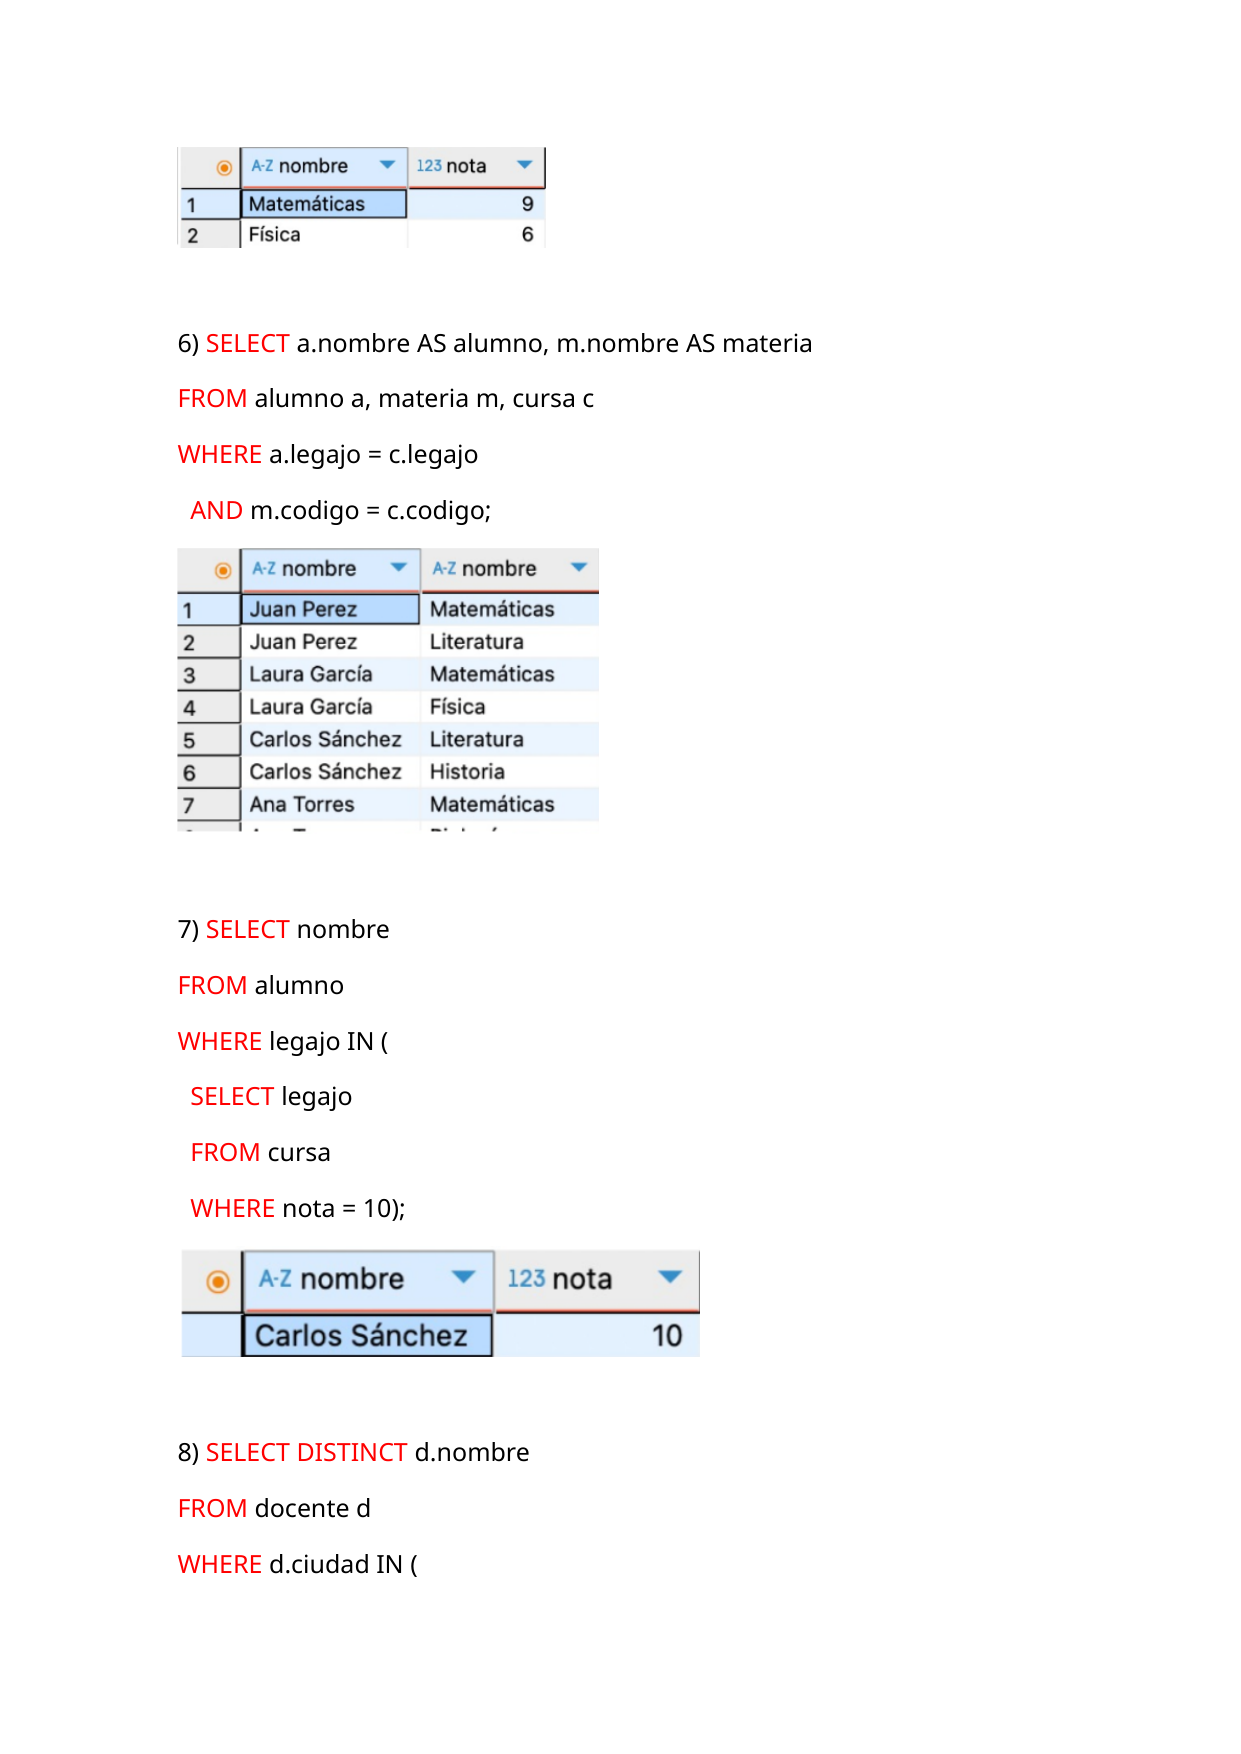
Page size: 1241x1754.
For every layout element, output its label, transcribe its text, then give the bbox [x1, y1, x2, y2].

text FROM cursa [177, 1135, 1063, 1169]
picture [177, 1246, 700, 1357]
text WHERE d.ciudad IN ( [177, 1546, 1063, 1580]
text WHERE nota = 10); [177, 1191, 1063, 1225]
text FROM alumno a, materia m, cursa c [177, 381, 1063, 415]
text SELECT legajo [177, 1079, 1063, 1113]
text FROM alumno [177, 967, 1063, 1001]
text WHERE a.legajo = c.legajo [177, 437, 1063, 471]
picture [177, 548, 599, 834]
text 8) SELECT DISTINCT d.nombre [177, 1434, 1063, 1469]
text AND m.codigo = c.codigo; [177, 493, 1063, 527]
text WHERE legajo IN ( [177, 1023, 1063, 1057]
text FROM docente d [177, 1490, 1063, 1524]
text 6) SELECT a.nombre AS alumno, m.nombre AS materia [177, 325, 1063, 359]
text 7) SELECT nombre [177, 912, 1063, 946]
picture [177, 147, 546, 248]
